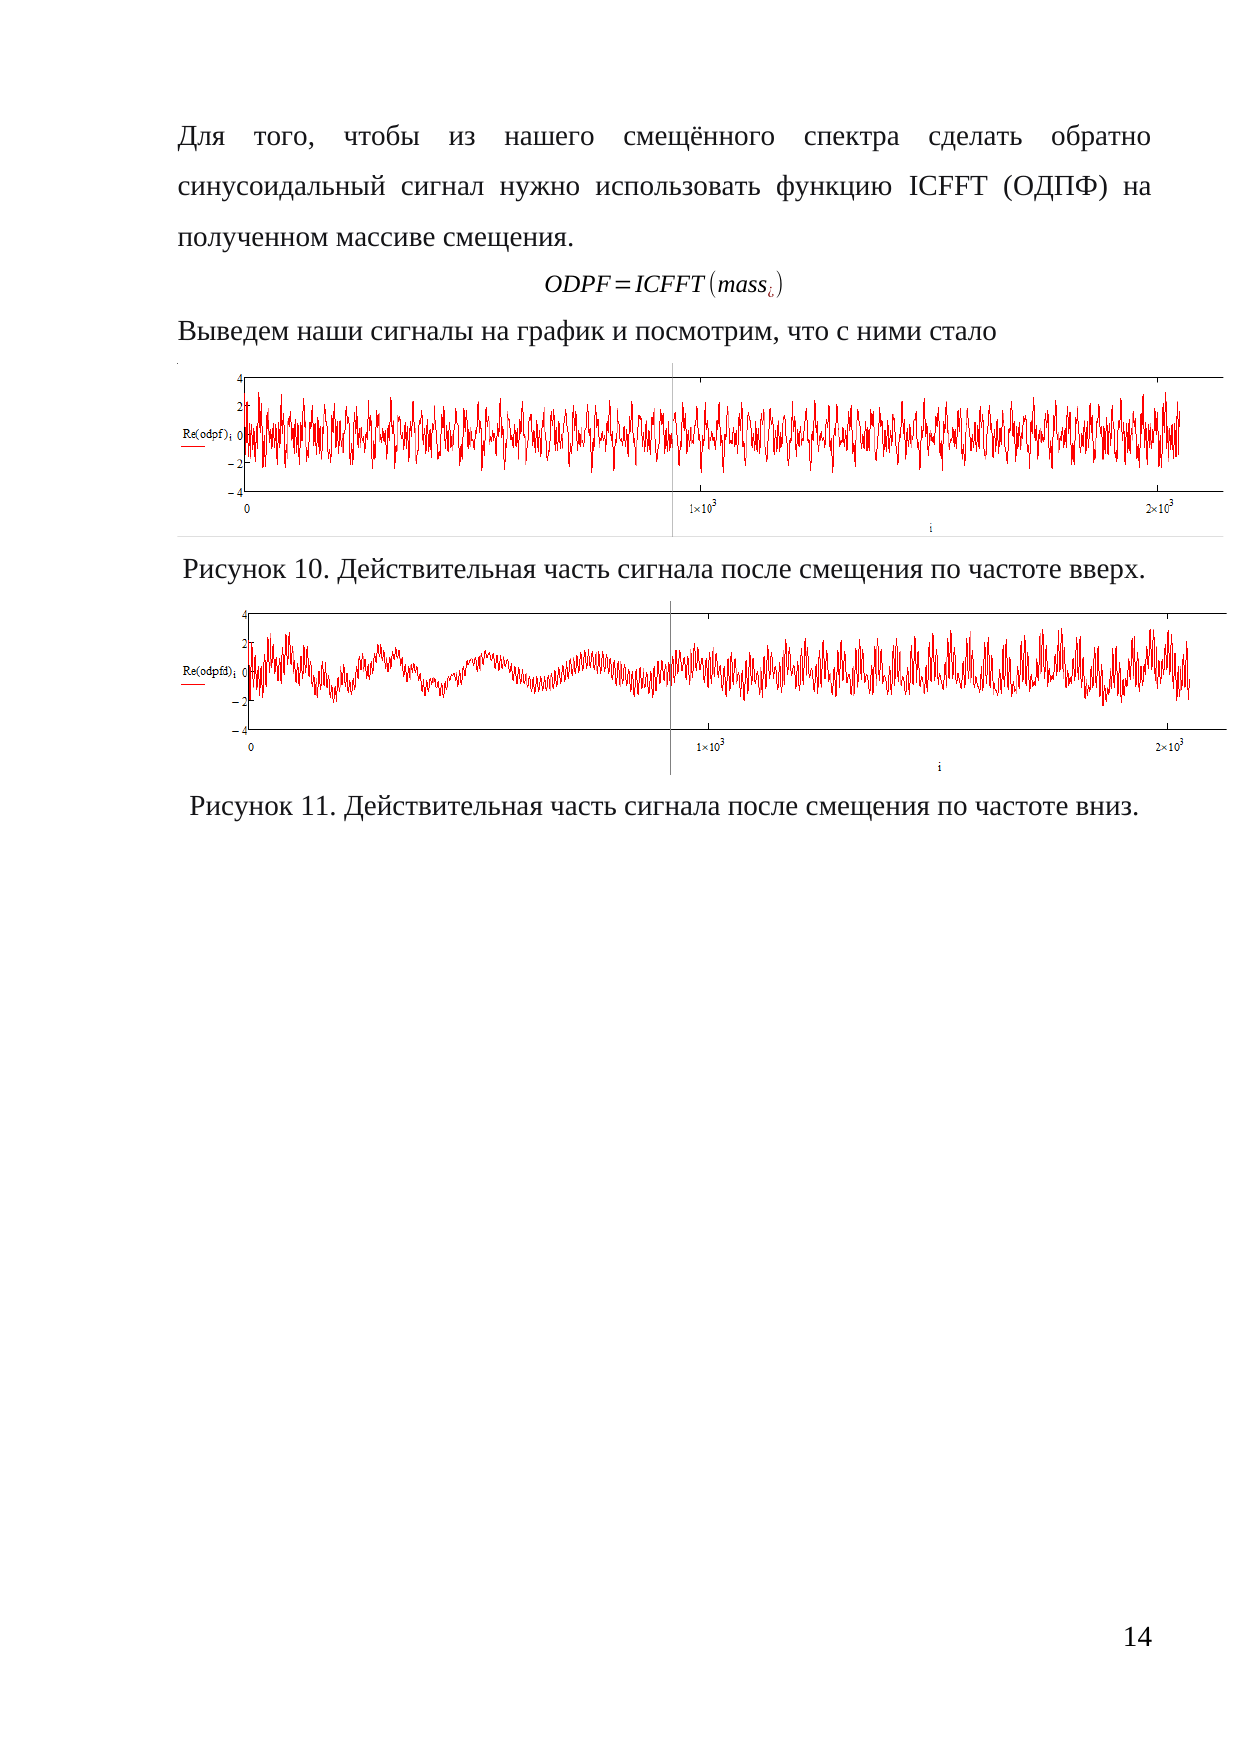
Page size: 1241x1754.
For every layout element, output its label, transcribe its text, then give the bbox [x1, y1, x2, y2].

picture [177, 601, 1227, 775]
text Для того, чтобы из нашего смещённого спектра сделать обратно синусоидальный сигнал нужно использовать функцию ICFFT (ОДПФ) на полученном массиве смещения. [177, 118, 1152, 252]
text Рисунок 11. Действительная часть сигнала после смещения по частоте вниз. [177, 788, 1152, 822]
text Рисунок 10. Действительная часть сигнала после смещения по частоте вверх. [177, 551, 1152, 584]
picture [177, 363, 1224, 537]
text Выведем наши сигналы на график и посмотрим, что с ними стало [177, 313, 1152, 347]
